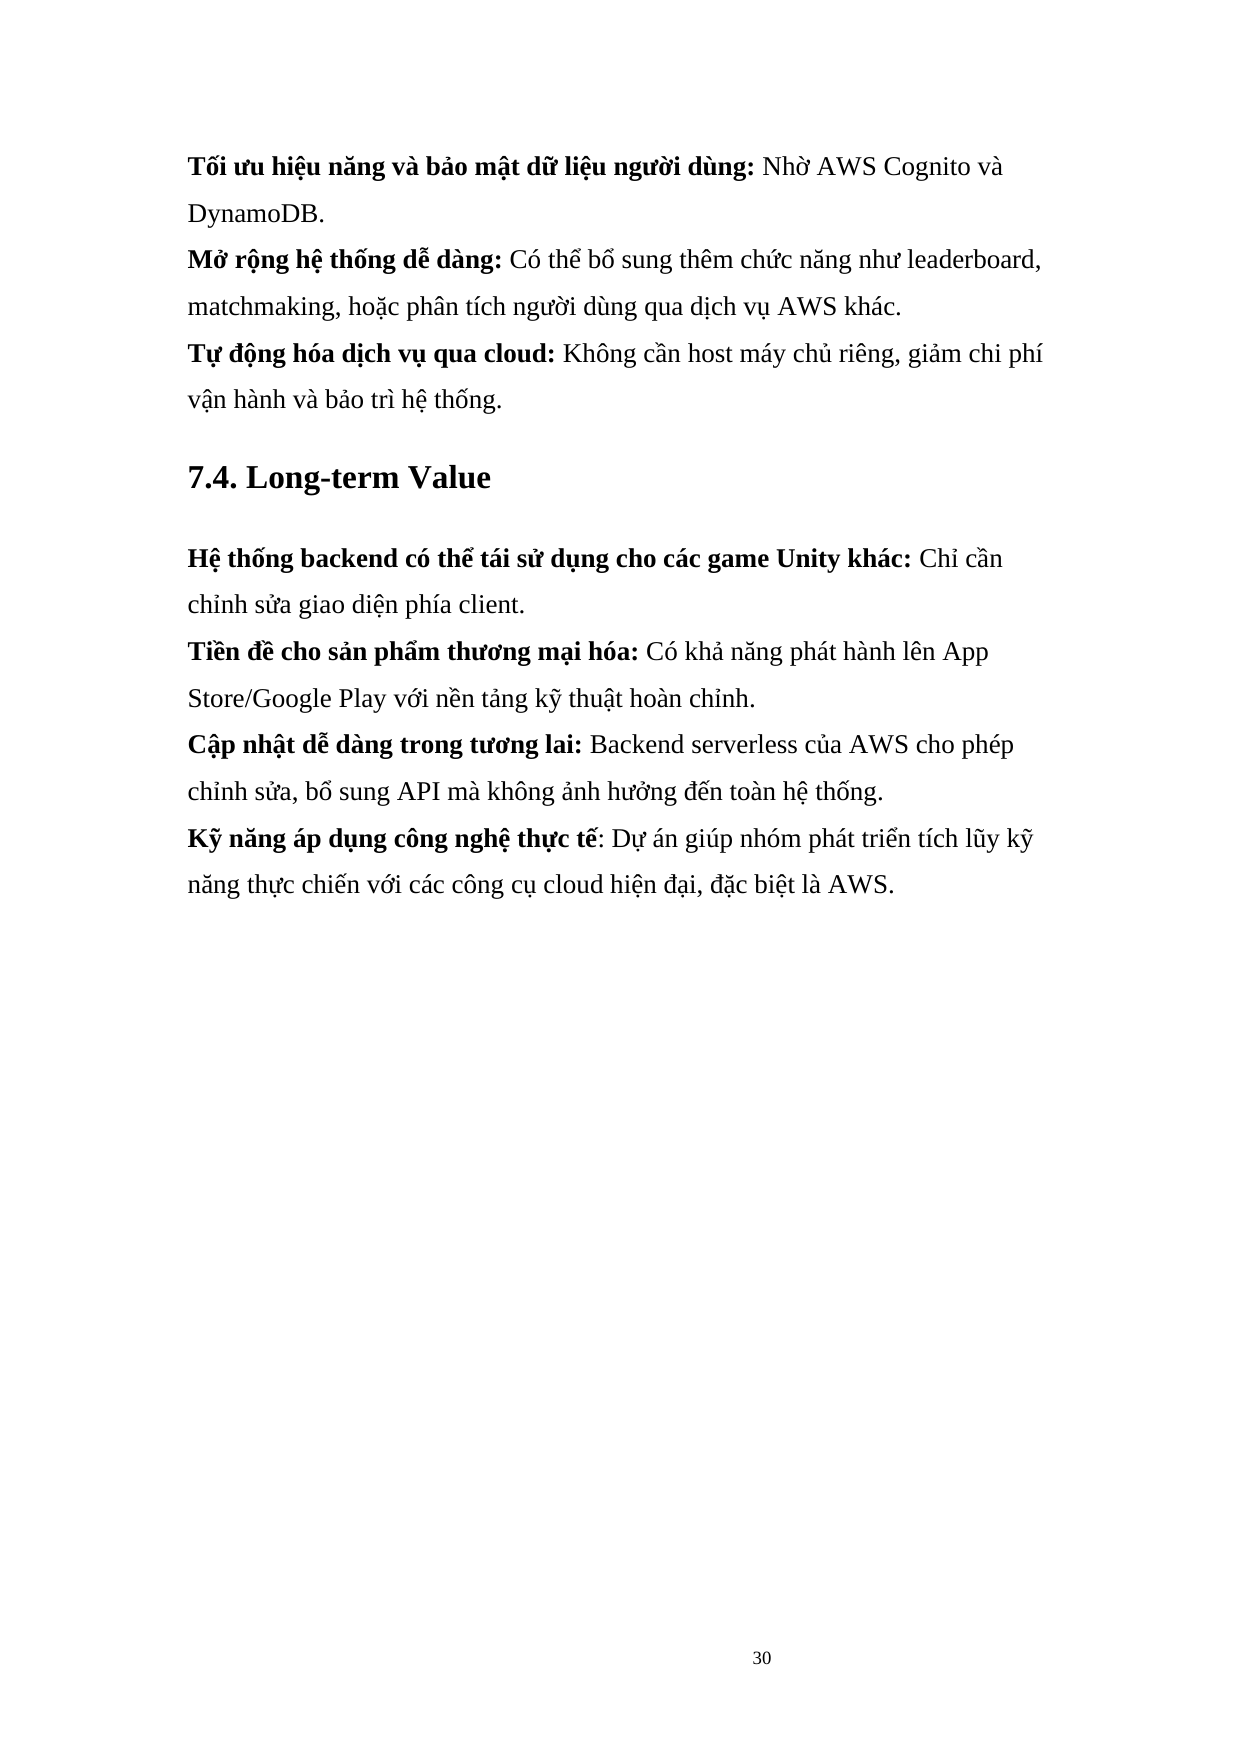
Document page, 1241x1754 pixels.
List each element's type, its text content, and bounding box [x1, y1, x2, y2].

list Tự động hóa dịch vụ qua cloud: Không cần host máy chủ riêng, giảm chi phí vận hành và bảo trì hệ thống. [187, 337, 1053, 414]
subtitle 7.4. Long-term Value [187, 457, 1053, 495]
list Tiền đề cho sản phẩm thương mại hóa: Có khả năng phát hành lên App Store/Google Play với nền tảng kỹ thuật hoàn chỉnh. [187, 635, 1053, 713]
list Hệ thống backend có thể tái sử dụng cho các game Unity khác: Chỉ cần chỉnh sửa giao diện phía client. [187, 542, 1053, 619]
list Tối ưu hiệu năng và bảo mật dữ liệu người dùng: Nhờ AWS Cognito và DynamoDB. [187, 150, 1053, 228]
list Kỹ năng áp dụng công nghệ thực tế: Dự án giúp nhóm phát triển tích lũy kỹ năng thực chiến với các công cụ cloud hiện đại, đặc biệt là AWS. [187, 822, 1053, 899]
list Cập nhật dễ dàng trong tương lai: Backend serverless của AWS cho phép chỉnh sửa, bổ sung API mà không ảnh hưởng đến toàn hệ thống. [187, 728, 1053, 806]
list Mở rộng hệ thống dễ dàng: Có thể bổ sung thêm chức năng như leaderboard, matchmaking, hoặc phân tích người dùng qua dịch vụ AWS khác. [187, 243, 1053, 321]
